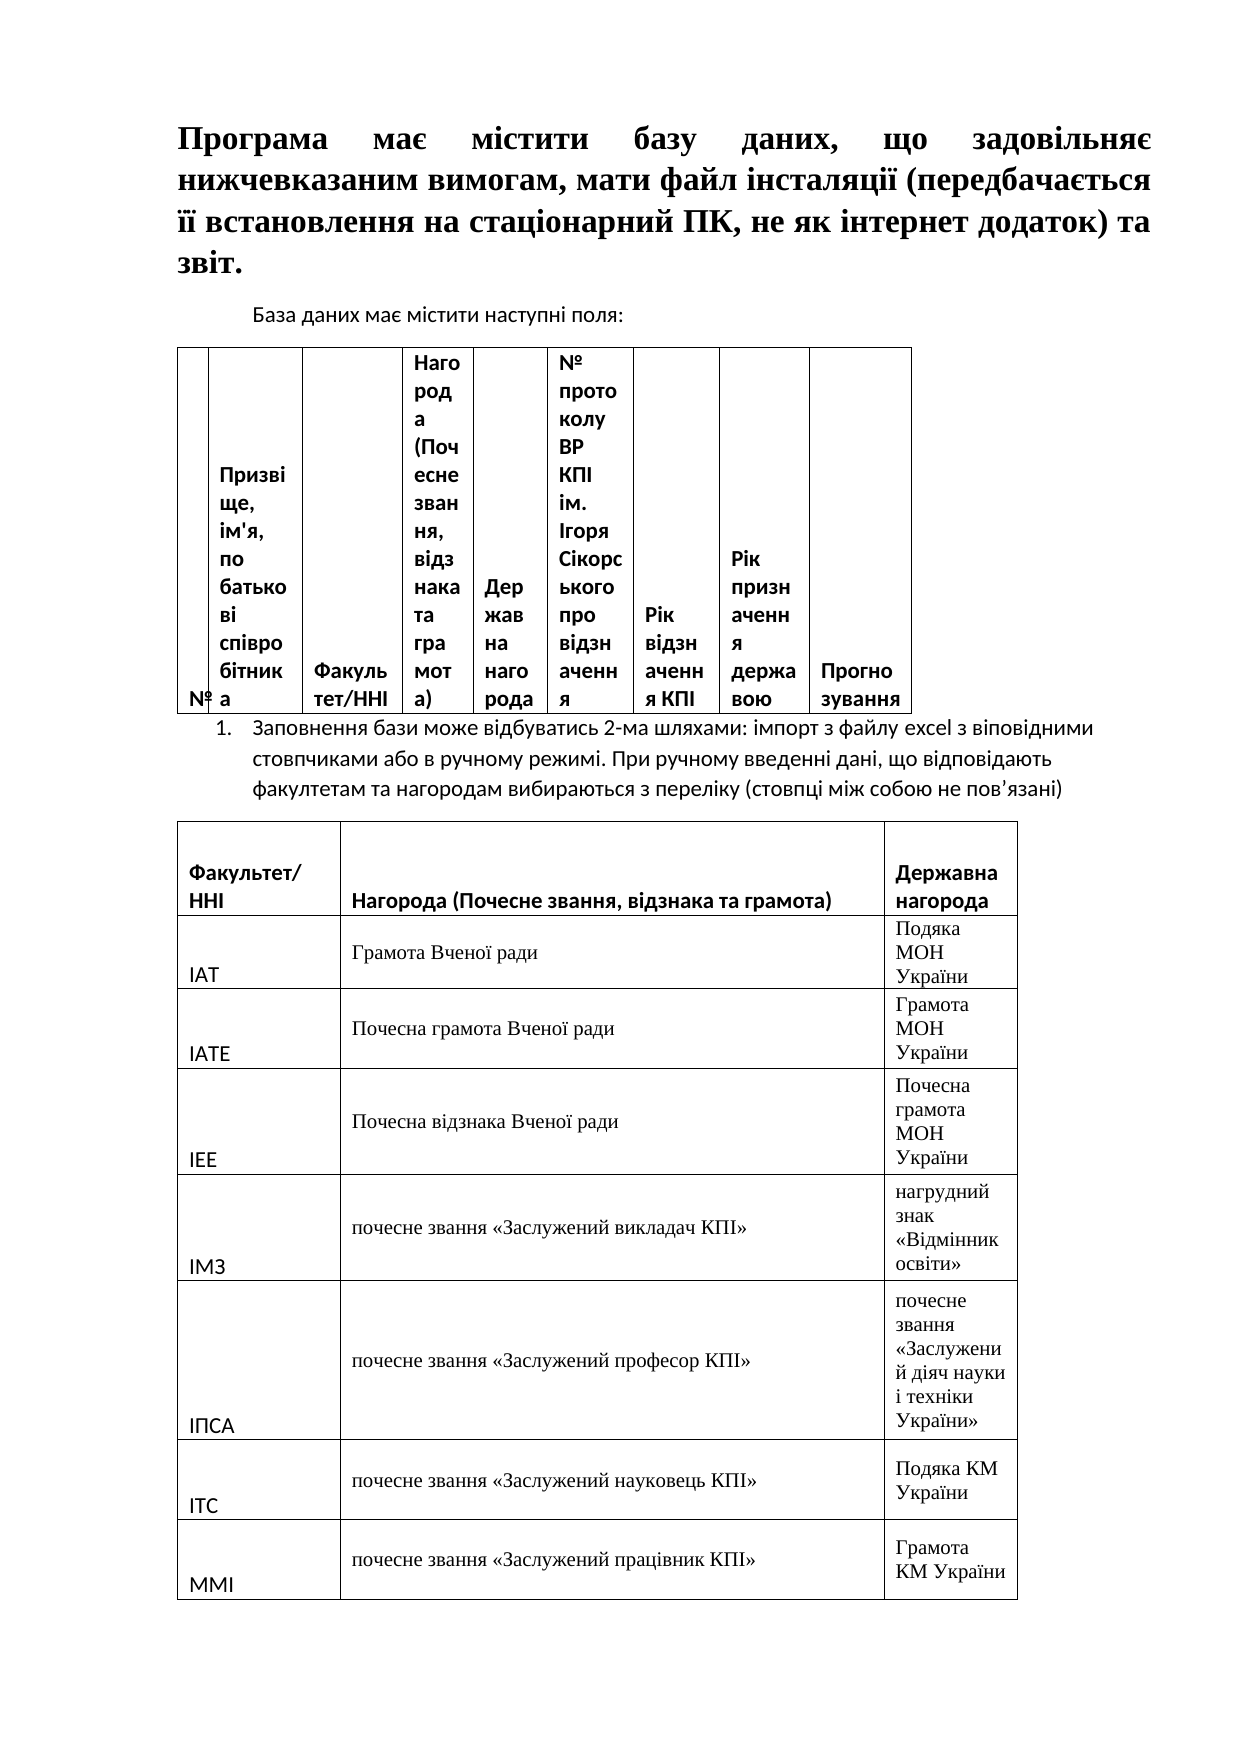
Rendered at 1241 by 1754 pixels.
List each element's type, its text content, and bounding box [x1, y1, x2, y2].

table_cell Почесна грамота Вченої ради [341, 989, 884, 1067]
table_cell Грамота Вченої ради [341, 916, 884, 988]
table_header Державна нагорода [885, 822, 1017, 914]
table_header № протоколу ВР КПІ ім. Ігоря Сікорського про відзначення [548, 348, 633, 712]
table_cell Почесна грамота МОН України [885, 1069, 1017, 1174]
table_header Нагорода (Почесне звання, відзнака та грамота) [341, 822, 884, 914]
table_header № [178, 348, 208, 712]
table_header Прогнозування [810, 348, 911, 712]
table_header Рік призначення державою [720, 348, 809, 712]
table_cell Подяка КМ України [885, 1440, 1017, 1519]
table_cell ММІ [178, 1520, 340, 1599]
table_cell Грамота КМ України [885, 1520, 1017, 1599]
table_cell ІТС [178, 1440, 340, 1519]
table_cell почесне звання «Заслужений науковець КПІ» [341, 1440, 884, 1519]
text Програма має містити базу даних, що задовільняє нижчевказаним вимогам, мати файл інсталяції (передбачається її встановлення на стаціонарний ПК, не як інтернет додаток) та звіт. [177, 118, 1152, 281]
table_header Факультет/ННІ [178, 822, 340, 914]
table_cell ІМЗ [178, 1175, 340, 1280]
table_cell ІПСА [178, 1281, 340, 1439]
table_cell Почесна відзнака Вченої ради [341, 1069, 884, 1174]
table_cell почесне звання «Заслужений викладач КПІ» [341, 1175, 884, 1280]
table_header Нагорода (Почесне звання, відзнака та грамота) [403, 348, 473, 712]
table_cell Грамота МОН України [885, 989, 1017, 1067]
list База даних має містити наступні поля: [252, 300, 1152, 328]
table_cell почесне звання «Заслужений професор КПІ» [341, 1281, 884, 1439]
table_cell ІЕЕ [178, 1069, 340, 1174]
table_cell почесне звання «Заслужений працівник КПІ» [341, 1520, 884, 1599]
table_cell Подяка МОН України [885, 916, 1017, 988]
table_cell нагрудний знак «Відмінник освіти» [885, 1175, 1017, 1280]
table_header Призвіще, ім'я, по батькові співробітника [209, 348, 302, 712]
list Заповнення бази може відбуватись 2-ма шляхами: імпорт з файлу excel з віповідними стовпчиками або в ручному режимі. При ручному введенні дані, що відповідають факултетам та нагородам вибираються з переліку (стовпці між собою не пов’язані) [215, 713, 1152, 802]
table_header Державна нагорода [474, 348, 547, 712]
table_header Рік відзначення КПІ [634, 348, 719, 712]
table_cell ІАТ [178, 916, 340, 988]
table_header Факультет/ННІ [303, 348, 402, 712]
table_cell ІАТЕ [178, 989, 340, 1067]
table_cell почесне звання «Заслужений діяч науки і техніки України» [885, 1281, 1017, 1439]
